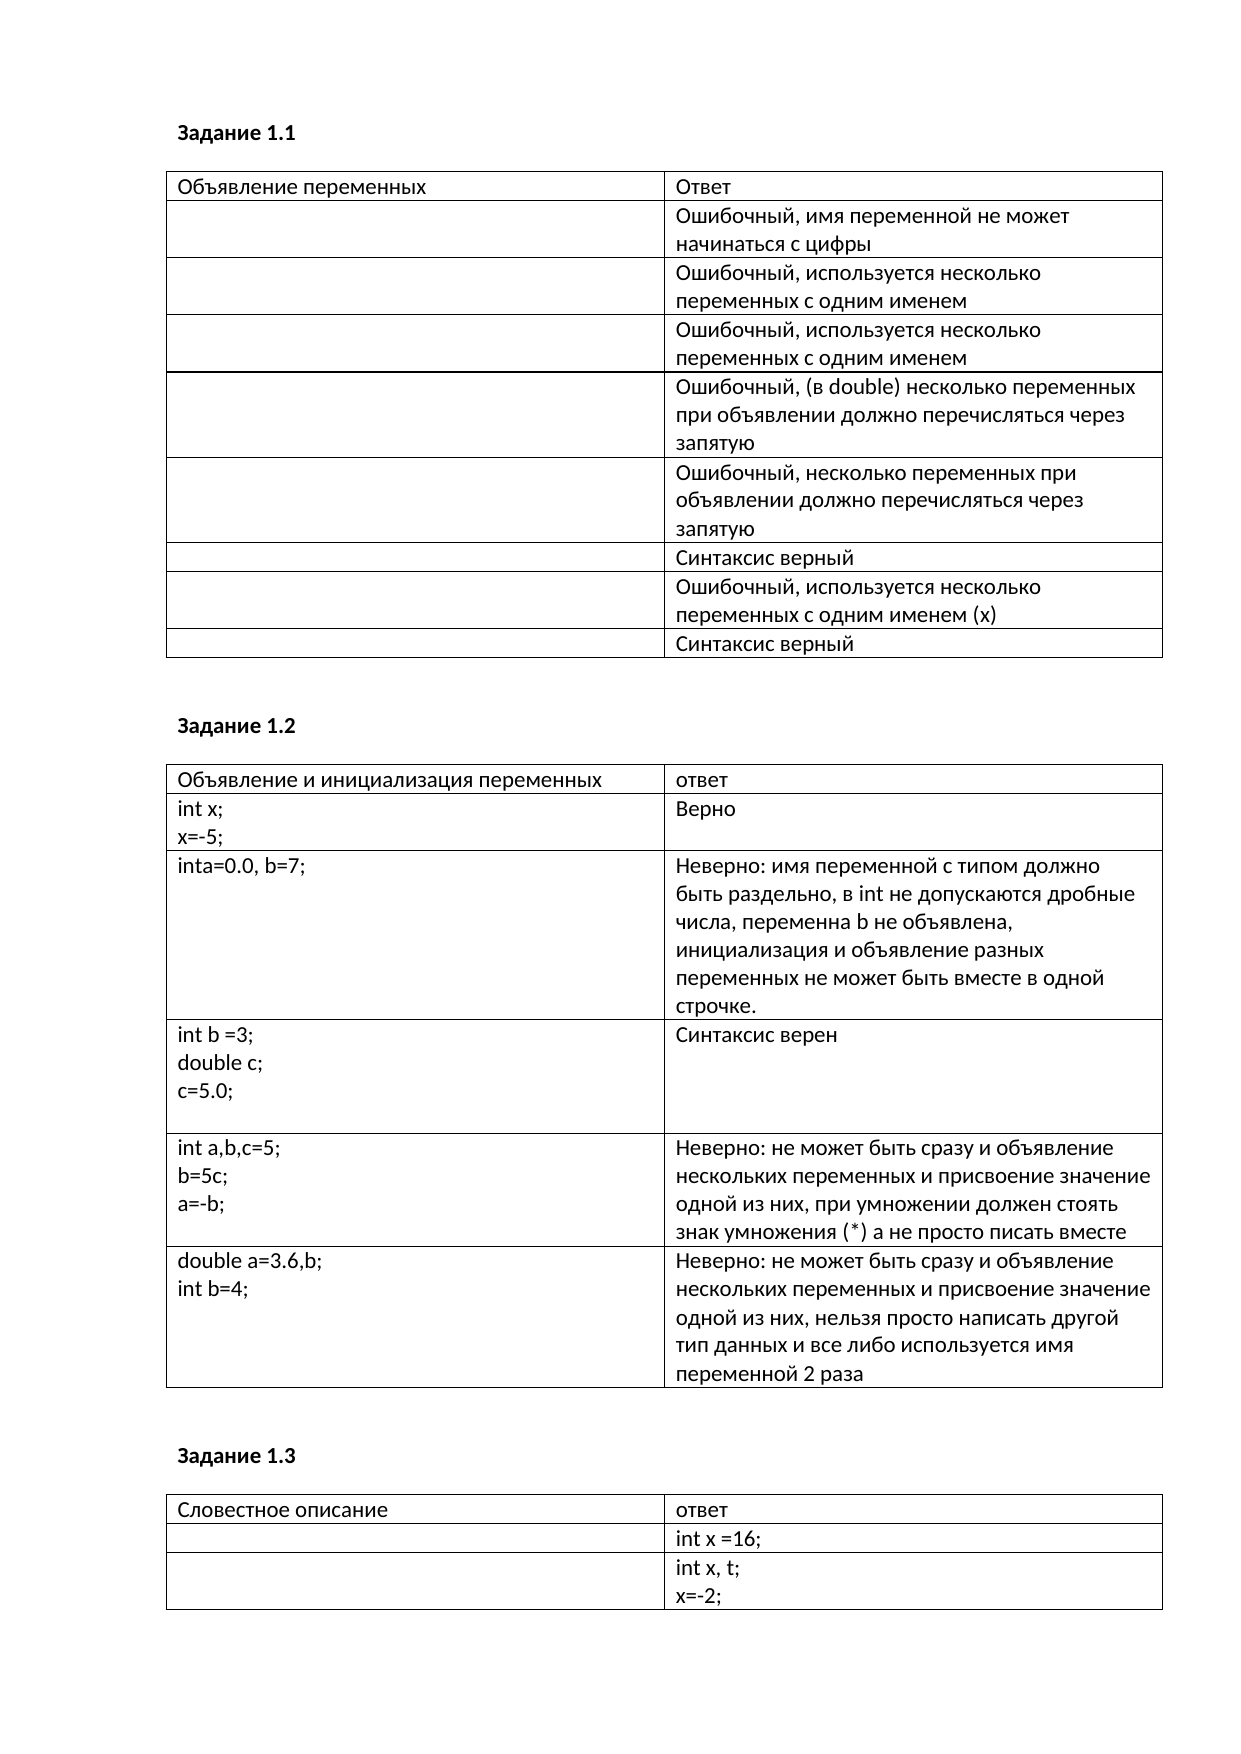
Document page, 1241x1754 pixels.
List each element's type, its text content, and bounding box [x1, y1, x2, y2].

table_header Объявление переменных [167, 172, 664, 200]
table_cell int x; x=-5; [167, 794, 664, 850]
table_cell int a,b,c=5; b=5c; a=-b; [167, 1134, 664, 1246]
table_header Словестное описание [167, 1495, 664, 1523]
table_cell Ошибочный, имя переменной не может начинаться с цифры [665, 201, 1162, 257]
table_cell [167, 201, 664, 257]
table_cell Ошибочный, используется несколько переменных с одним именем [665, 315, 1162, 371]
table_cell int b =3; double c; c=5.0; [167, 1020, 664, 1132]
table_cell double a=3.6,b; int b=4; [167, 1247, 664, 1387]
table_cell Неверно: имя переменной с типом должно быть раздельно, в int не допускаются дробные числа, переменна b не объявлена, инициализация и объявление разных переменных не может быть вместе в одной строчке. [665, 851, 1162, 1019]
text Задание 1.3 [177, 1441, 1152, 1469]
table_cell Ошибочный, используется несколько переменных с одним именем [665, 258, 1162, 314]
table_cell int x, t; x=-2; [665, 1553, 1162, 1609]
table_cell Синтаксис верный [665, 629, 1162, 657]
table_cell [167, 373, 664, 457]
table_cell Ошибочный, несколько переменных при объявлении должно перечисляться через запятую [665, 458, 1162, 542]
table_cell [167, 315, 664, 371]
table_cell Ошибочный, (в double) несколько переменных при объявлении должно перечисляться через запятую [665, 373, 1162, 457]
text Задание 1.1 [177, 118, 1152, 146]
table_header ответ [665, 765, 1162, 793]
table_cell Ошибочный, используется несколько переменных с одним именем (x) [665, 572, 1162, 628]
table_cell inta=0.0, b=7; [167, 851, 664, 1019]
table_cell [167, 1524, 664, 1552]
table_cell Неверно: не может быть сразу и объявление нескольких переменных и присвоение значение одной из них, при умножении должен стоять знак умножения (*) а не просто писать вместе [665, 1134, 1162, 1246]
table_cell Неверно: не может быть сразу и объявление нескольких переменных и присвоение значение одной из них, нельзя просто написать другой тип данных и все либо используется имя переменной 2 раза [665, 1247, 1162, 1387]
table_header ответ [665, 1495, 1162, 1523]
table_cell [167, 629, 664, 657]
table_cell Верно [665, 794, 1162, 850]
table_cell [167, 258, 664, 314]
table_cell Синтаксис верный [665, 543, 1162, 571]
table_header Объявление и инициализация переменных [167, 765, 664, 793]
table_cell [167, 543, 664, 571]
text Задание 1.2 [177, 711, 1152, 739]
table_cell [167, 572, 664, 628]
table_cell Синтаксис верен [665, 1020, 1162, 1132]
table_cell [167, 1553, 664, 1609]
table_header Ответ [665, 172, 1162, 200]
table_cell [167, 458, 664, 542]
table_cell int x =16; [665, 1524, 1162, 1552]
